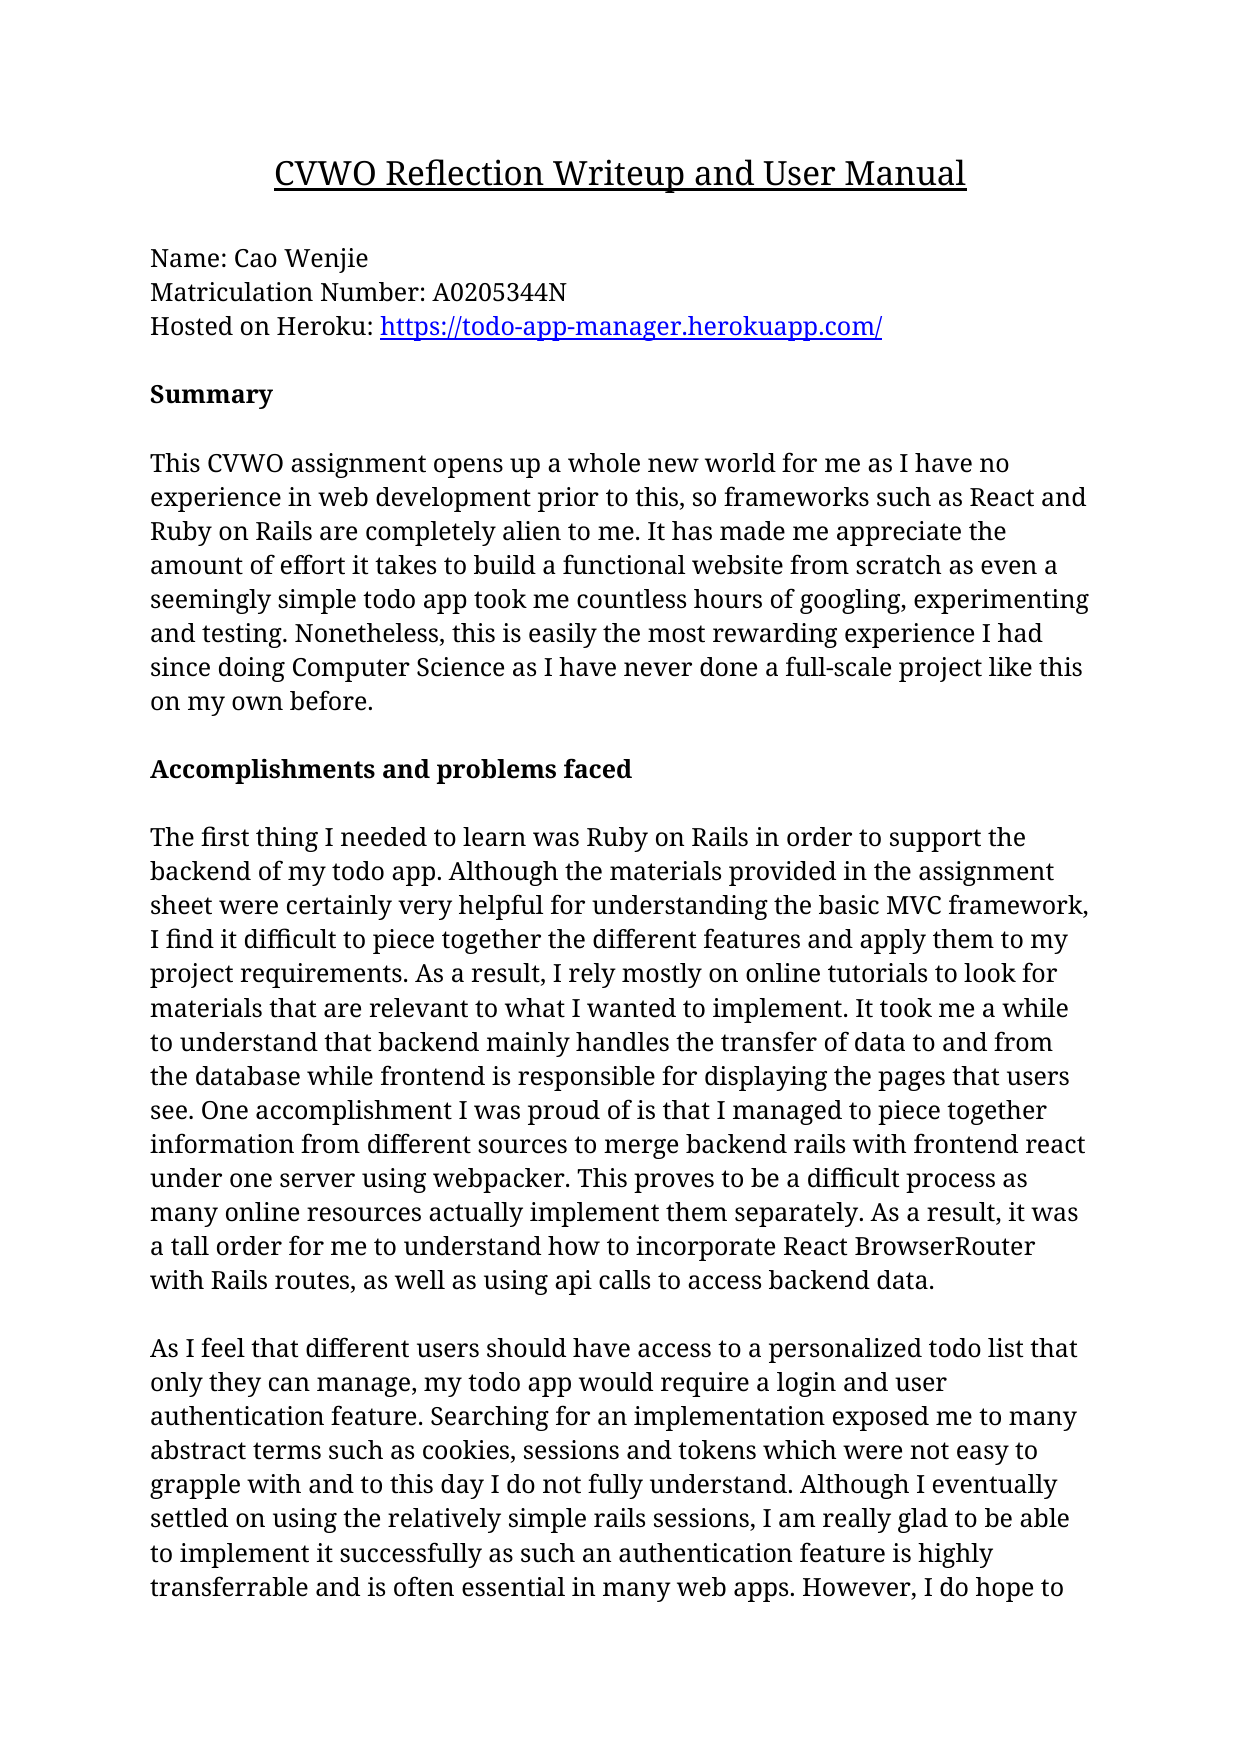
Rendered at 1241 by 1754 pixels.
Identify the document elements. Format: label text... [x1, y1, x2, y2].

text CVWO Reflection Writeup and User Manual [150, 150, 1090, 195]
text Accomplishments and problems faced [150, 752, 1090, 786]
text Summary [150, 377, 1090, 411]
text The first thing I needed to learn was Ruby on Rails in order to support the backend of my todo app. Although the materials provided in the assignment sheet were certainly very helpful for understanding the basic MVC framework, I find it difficult to piece together the different features and apply them to my project requirements. As a result, I rely mostly on online tutorials to look for materials that are relevant to what I wanted to implement. It took me a while to understand that backend mainly handles the transfer of data to and from the database while frontend is responsible for displaying the pages that users see. One accomplishment I was proud of is that I managed to piece together information from different sources to merge backend rails with frontend react under one server using webpacker. This proves to be a difficult process as many online resources actually implement them separately. As a result, it was a tall order for me to understand how to incorporate React BrowserRouter with Rails routes, as well as using api calls to access backend data. [150, 820, 1090, 1297]
text This CVWO assignment opens up a whole new world for me as I have no experience in web development prior to this, so frameworks such as React and Ruby on Rails are completely alien to me. It has made me appreciate the amount of effort it takes to build a functional website from scratch as even a seemingly simple todo app took me countless hours of googling, experimenting and testing. Nonetheless, this is easily the most rewarding experience I had since doing Computer Science as I have never done a full-scale project like this on my own before. [150, 445, 1090, 718]
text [150, 1331, 1090, 1603]
text Name: Cao Wenjie [150, 241, 1090, 275]
text Hosted on Heroku: https://todo-app-manager.herokuapp.com/ [150, 309, 1090, 343]
text Matriculation Number: A0205344N [150, 275, 1090, 309]
